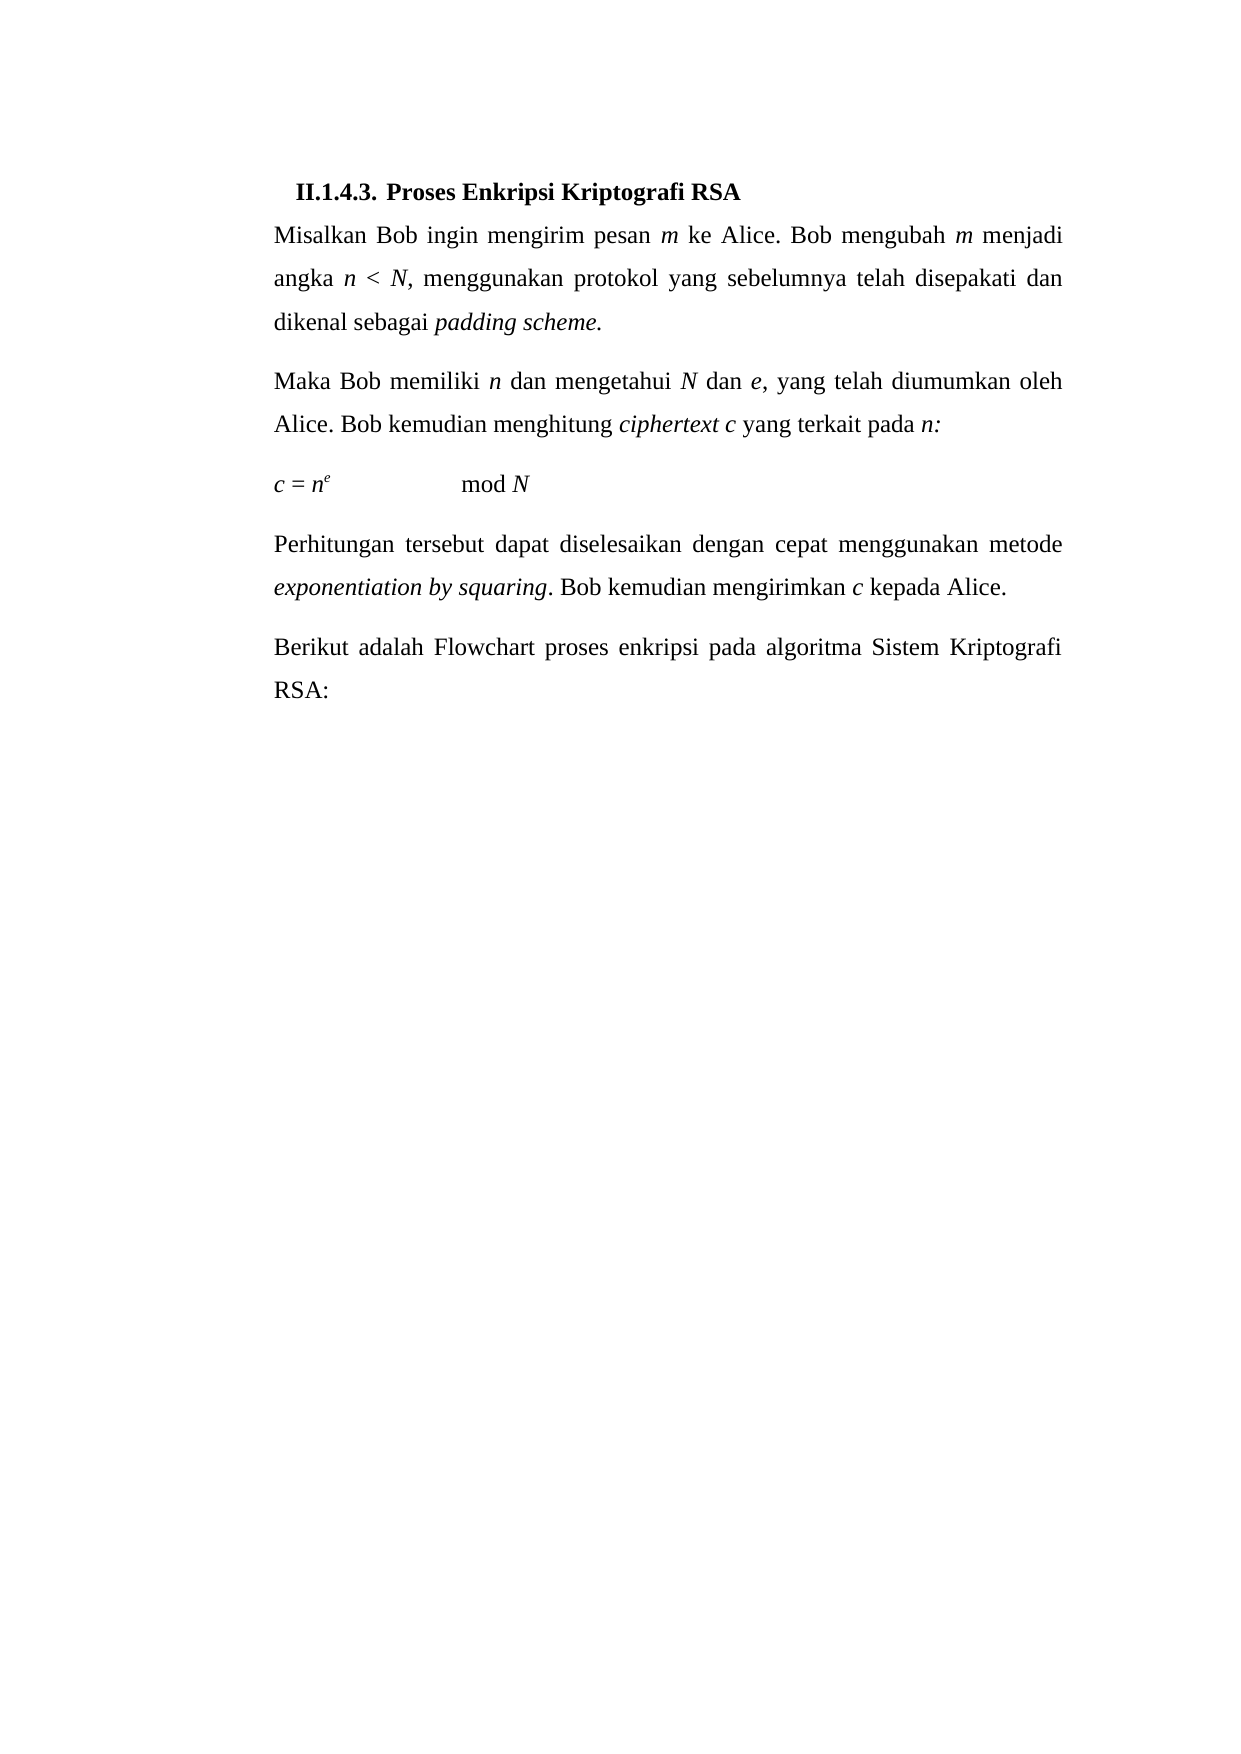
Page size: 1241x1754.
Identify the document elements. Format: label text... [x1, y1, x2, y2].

text Perhitungan tersebut dapat diselesaikan dengan cepat menggunakan metode exponentiation by squaring. Bob kemudian mengirimkan c kepada Alice. [274, 529, 1063, 601]
text c = ne mod N [274, 469, 1063, 498]
text Maka Bob memiliki n dan mengetahui N dan e, yang telah diumumkan oleh Alice. Bob kemudian menghitung ciphertext c yang terkait pada n: [274, 366, 1063, 438]
text Berikut adalah Flowchart proses enkripsi pada algoritma Sistem Kriptografi RSA: [274, 632, 1063, 704]
subtitle Proses Enkripsi Kriptografi RSA [295, 177, 1063, 206]
